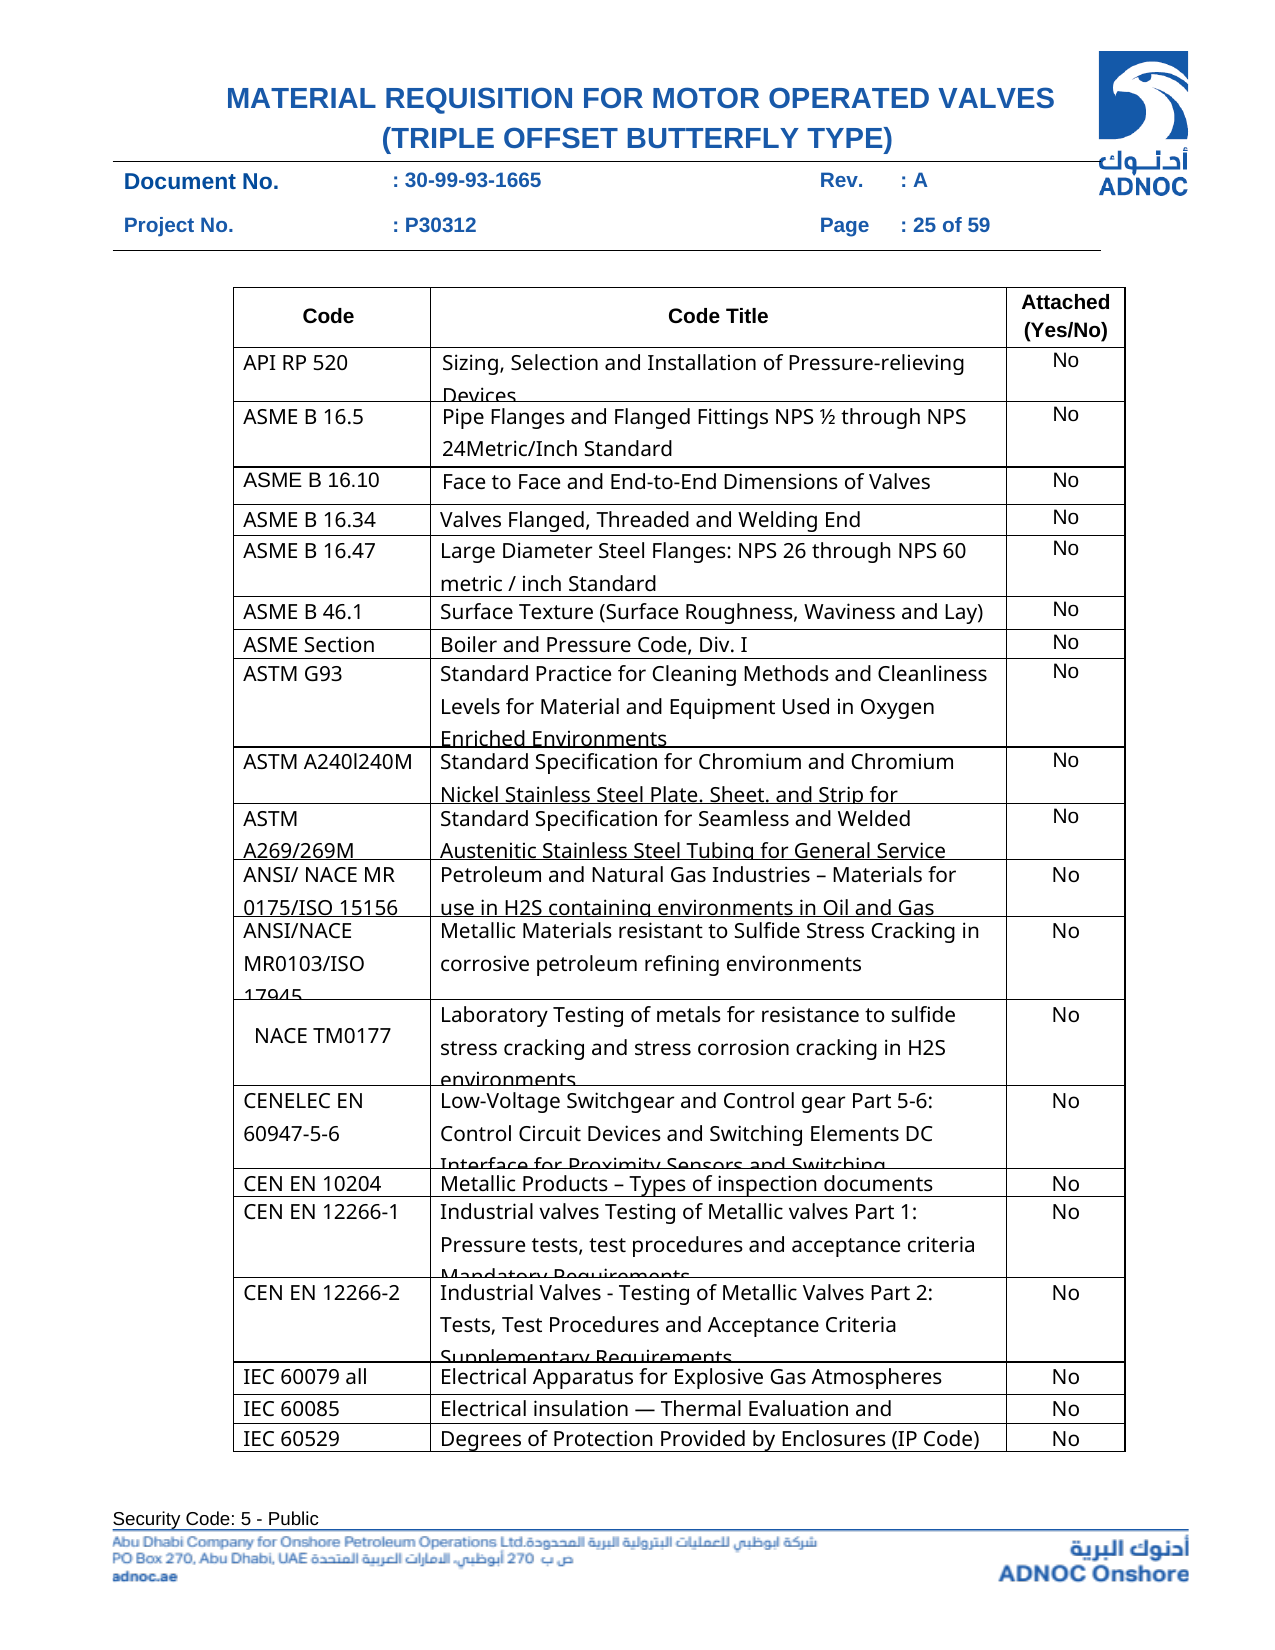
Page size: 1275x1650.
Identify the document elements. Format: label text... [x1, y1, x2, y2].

table_header Attached (Yes/No) [1007, 288, 1124, 347]
table_cell No [1007, 1197, 1124, 1277]
table_cell No [1007, 1424, 1124, 1451]
table_cell IEC 60529 [234, 1424, 430, 1451]
table_cell No [1007, 505, 1124, 535]
table_cell CEN EN 12266-1 [234, 1197, 430, 1277]
table_cell No [1007, 917, 1124, 999]
table_cell CEN EN 10204 [234, 1169, 430, 1196]
table_cell Low-Voltage Switchgear and Control gear Part 5-6: Control Circuit Devices and Switching Elements DC Interface for Proximity Sensors and Switching Amplifiers (NAMUR) [431, 1086, 1006, 1168]
table_cell No [1007, 1086, 1124, 1168]
table_cell No [1007, 1000, 1124, 1085]
table_cell Valves Flanged, Threaded and Welding End [431, 505, 1006, 535]
table_cell CENELEC EN 60947-5-6 [234, 1086, 430, 1168]
table_cell No [1007, 630, 1124, 658]
table_cell Metallic Products – Types of inspection documents [431, 1169, 1006, 1196]
table_cell ASTM G93 [234, 659, 430, 746]
table_cell Industrial Valves - Testing of Metallic Valves Part 2: Tests, Test Procedures and Acceptance Criteria Supplementary Requirements [431, 1278, 1006, 1361]
table_cell ASME B 16.34 [234, 505, 430, 535]
table_header Code [234, 288, 430, 347]
table_cell ASME B 16.47 [234, 536, 430, 596]
table_cell NACE TM0177 [234, 1000, 430, 1085]
table_cell API RP 520 [234, 348, 430, 401]
table_cell Large Diameter Steel Flanges: NPS 26 through NPS 60 metric / inch Standard [431, 536, 1006, 596]
table_cell ASME B 16.5 [234, 402, 430, 466]
table_cell IEC 60085 [234, 1395, 430, 1423]
table_cell No [1007, 804, 1124, 859]
table_cell Standard Practice for Cleaning Methods and Cleanliness Levels for Material and Equipment Used in Oxygen Enriched Environments [431, 659, 1006, 746]
table_cell No [1007, 1169, 1124, 1196]
table_cell Sizing, Selection and Installation of Pressure-relieving Devices [431, 348, 1006, 401]
table_cell ASME Section VIII [234, 630, 430, 658]
table_cell Degrees of Protection Provided by Enclosures (IP Code) [431, 1424, 1006, 1451]
table_cell Standard Specification for Chromium and Chromium Nickel Stainless Steel Plate. Sheet. and Strip for Pressure Vessels and for General Applications [431, 748, 1006, 803]
table_cell Pipe Flanges and Flanged Fittings NPS ½ through NPS 24Metric/Inch Standard [431, 402, 1006, 466]
table_cell ASTM A269/269M [234, 804, 430, 859]
table_cell Electrical insulation — Thermal Evaluation and Designation [431, 1395, 1006, 1423]
table_cell No [1007, 536, 1124, 596]
table_cell ANSI/ NACE MR 0175/ISO 15156 [234, 860, 430, 916]
table_header Code Title [431, 288, 1006, 347]
table_cell Electrical Apparatus for Explosive Gas Atmospheres [431, 1363, 1006, 1393]
table_cell No [1007, 468, 1124, 504]
table_cell No [1007, 1363, 1124, 1393]
table_cell ASME B 46.1 [234, 597, 430, 629]
table_cell Face to Face and End-to-End Dimensions of Valves [431, 468, 1006, 504]
table_cell Laboratory Testing of metals for resistance to sulfide stress cracking and stress corrosion cracking in H2S environments [431, 1000, 1006, 1085]
table_cell No [1007, 1395, 1124, 1423]
table_cell Boiler and Pressure Code, Div. I [431, 630, 1006, 658]
table_cell No [1007, 860, 1124, 916]
table_cell CEN EN 12266-2 [234, 1278, 430, 1361]
table_cell Petroleum and Natural Gas Industries – Materials for use in H2S containing environments in Oil and Gas Production [431, 860, 1006, 916]
table_cell No [1007, 659, 1124, 746]
table_cell No [1007, 1278, 1124, 1361]
table_cell ASME B 16.10 [234, 468, 430, 504]
table_cell No [1007, 348, 1124, 401]
table_cell ASTM A240l240M [234, 748, 430, 803]
table_cell ANSI/NACE MR0103/ISO 17945 [234, 917, 430, 999]
table_cell No [1007, 748, 1124, 803]
table_cell Surface Texture (Surface Roughness, Waviness and Lay) [431, 597, 1006, 629]
table_cell No [1007, 402, 1124, 466]
table_cell Standard Specification for Seamless and Welded Austenitic Stainless Steel Tubing for General Service [431, 804, 1006, 859]
table_cell Industrial valves Testing of Metallic valves Part 1: Pressure tests, test procedures and acceptance criteria Mandatory Requirements [431, 1197, 1006, 1277]
table_cell IEC 60079 all parts [234, 1363, 430, 1393]
table_cell No [1007, 597, 1124, 629]
table_cell Metallic Materials resistant to Sulfide Stress Cracking in corrosive petroleum refining environments [431, 917, 1006, 999]
